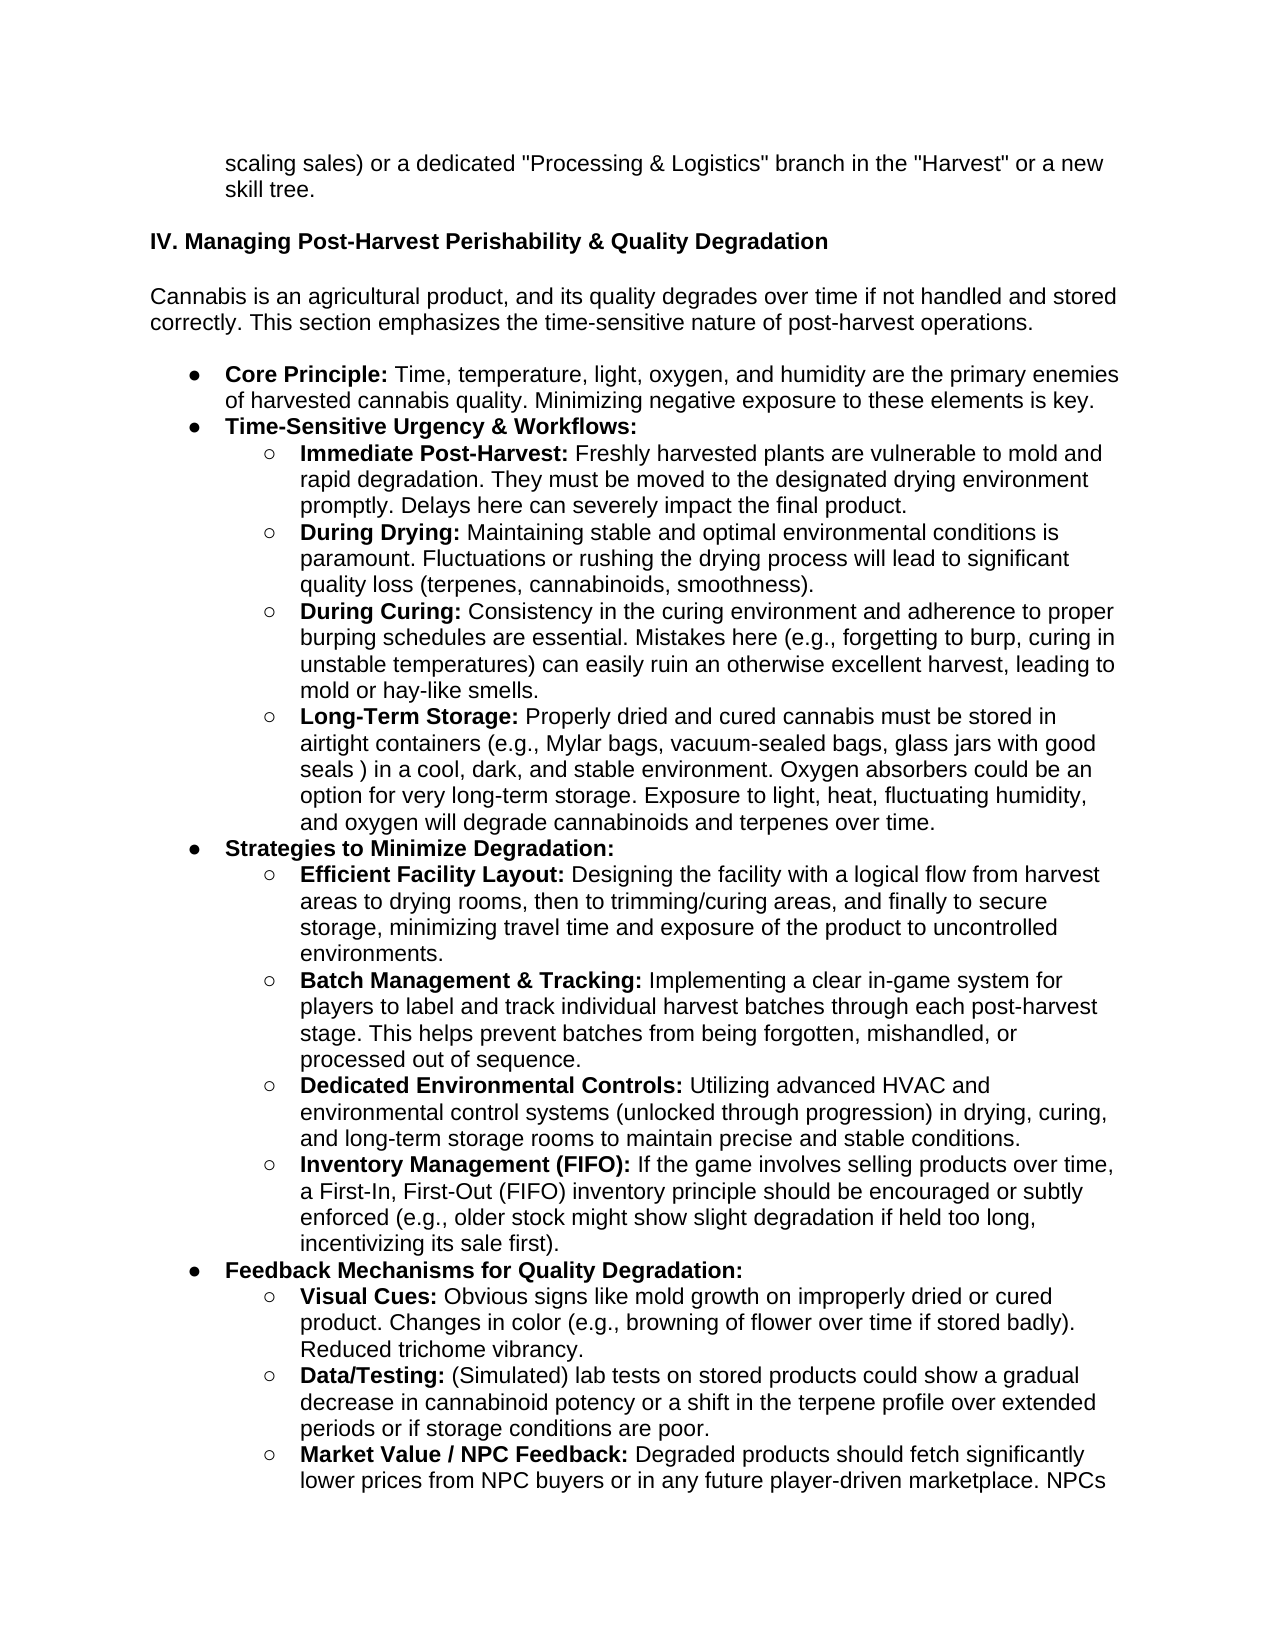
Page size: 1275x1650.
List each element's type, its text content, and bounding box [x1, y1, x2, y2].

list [187, 150, 1125, 203]
list Inventory Management (FIFO): If the game involves selling products over time, a First-In, First-Out (FIFO) inventory principle should be encouraged or subtly enforced (e.g., older stock might show slight degradation if held too long, incentivizing its sale first). [262, 1151, 1125, 1257]
list Core Principle: Time, temperature, light, oxygen, and humidity are the primary enemies of harvested cannabis quality. Minimizing negative exposure to these elements is key. [187, 361, 1125, 413]
list Dedicated Environmental Controls: Utilizing advanced HVAC and environmental control systems (unlocked through progression) in drying, curing, and long-term storage rooms to maintain precise and stable conditions. [262, 1072, 1125, 1151]
list During Curing: Consistency in the curing environment and adherence to proper burping schedules are essential. Mistakes here (e.g., forgetting to burp, curing in unstable temperatures) can easily ruin an otherwise excellent harvest, leading to mold or hay-like smells. [262, 598, 1125, 703]
list Feedback Mechanisms for Quality Degradation: [187, 1257, 1125, 1283]
list Strategies to Minimize Degradation: [187, 835, 1125, 861]
list Batch Management & Tracking: Implementing a clear in-game system for players to label and track individual harvest batches through each post-harvest stage. This helps prevent batches from being forgotten, mishandled, or processed out of sequence. [262, 967, 1125, 1072]
list Immediate Post-Harvest: Freshly harvested plants are vulnerable to mold and rapid degradation. They must be moved to the designated drying environment promptly. Delays here can severely impact the final product. [262, 440, 1125, 519]
list Efficient Facility Layout: Designing the facility with a logical flow from harvest areas to drying rooms, then to trimming/curing areas, and finally to secure storage, minimizing travel time and exposure of the product to uncontrolled environments. [262, 861, 1125, 967]
text Cannabis is an agricultural product, and its quality degrades over time if not handled and stored correctly. This section emphasizes the time-sensitive nature of post-harvest operations. [150, 283, 1125, 336]
list During Drying: Maintaining stable and optimal environmental conditions is paramount. Fluctuations or rushing the drying process will lead to significant quality loss (terpenes, cannabinoids, smoothness). [262, 519, 1125, 598]
list Long-Term Storage: Properly dried and cured cannabis must be stored in airtight containers (e.g., Mylar bags, vacuum-sealed bags, glass jars with good seals ) in a cool, dark, and stable environment. Oxygen absorbers could be an option for very long-term storage. Exposure to light, heat, fluctuating humidity, and oxygen will degrade cannabinoids and terpenes over time. [262, 703, 1125, 835]
list Visual Cues: Obvious signs like mold growth on improperly dried or cured product. Changes in color (e.g., browning of flower over time if stored badly). Reduced trichome vibrancy. [262, 1283, 1125, 1362]
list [262, 1441, 1125, 1494]
list Data/Testing: (Simulated) lab tests on stored products could show a gradual decrease in cannabinoid potency or a shift in the terpene profile over extended periods or if storage conditions are poor. [262, 1362, 1125, 1441]
list Time-Sensitive Urgency & Workflows: [187, 413, 1125, 440]
text IV. Managing Post-Harvest Perishability & Quality Degradation [150, 228, 1125, 254]
